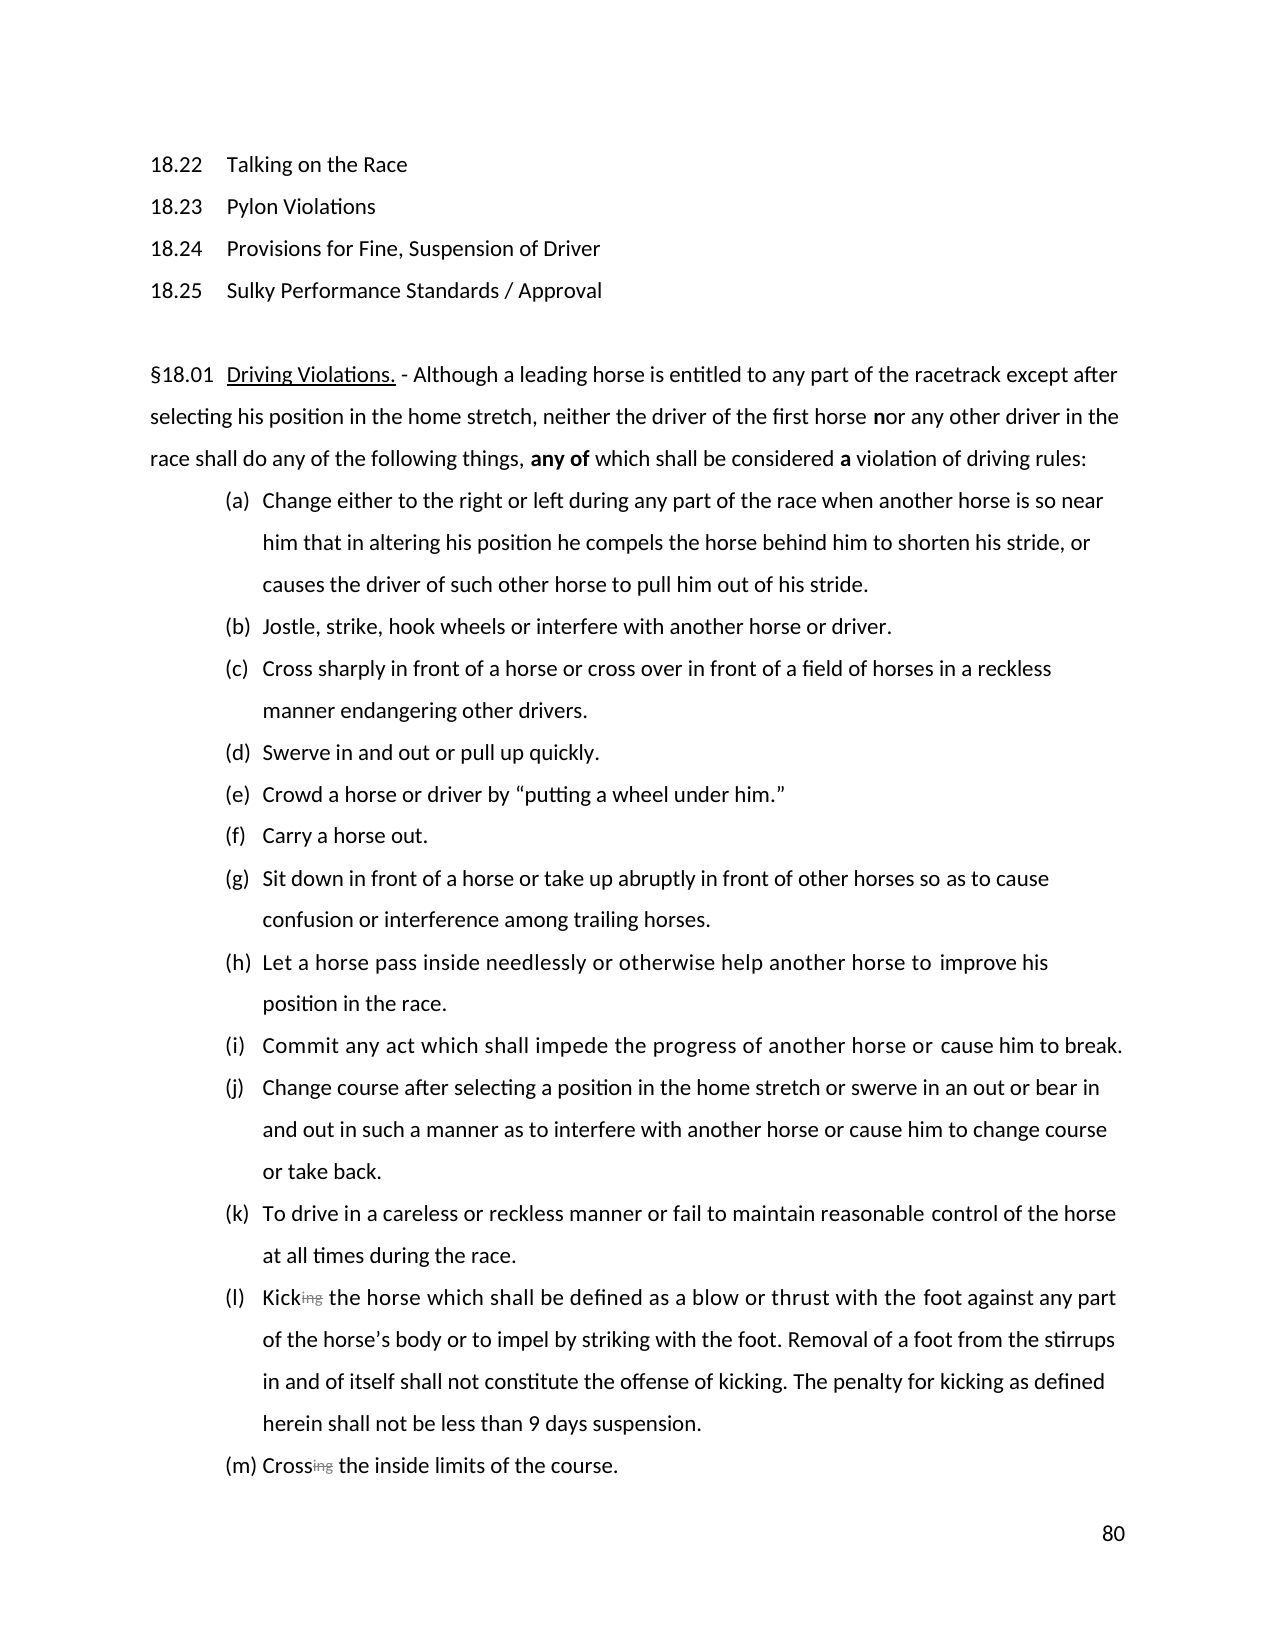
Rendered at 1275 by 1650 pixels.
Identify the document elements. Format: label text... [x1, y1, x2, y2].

list Crowd a horse or driver by “putting a wheel under him.” [225, 780, 1125, 808]
list Commit any act which shall impede the progress of another horse or cause him to break. [225, 1032, 1125, 1059]
text 18.22 Talking on the Race [150, 150, 1125, 178]
list Crossing the inside limits of the course. [225, 1451, 1125, 1479]
list Change either to the right or left during any part of the race when another horse is so near him that in altering his position he compels the horse behind him to shorten his stride, or causes the driver of such other horse to pull him out of his stride. [225, 486, 1125, 598]
list To drive in a careless or reckless manner or fail to maintain reasonable control of the horse at all times during the race. [225, 1199, 1125, 1269]
list Kicking the horse which shall be defined as a blow or thrust with the foot against any part of the horse’s body or to impel by striking with the foot. Removal of a foot from the stirrups in and of itself shall not constitute the offense of kicking. The penalty for kicking as defined herein shall not be less than 9 days suspension. [225, 1283, 1125, 1437]
text §18.01 Driving Violations. - Although a leading horse is entitled to any part of the racetrack except after selecting his position in the home stretch, neither the driver of the first horse nor any other driver in the race shall do any of the following things, any of which shall be considered a violation of driving rules: [150, 360, 1125, 472]
list Change course after selecting a position in the home stretch or swerve in an out or bear in and out in such a manner as to interfere with another horse or cause him to change course or take back. [225, 1073, 1125, 1186]
text 18.25 Sulky Performance Standards / Approval [150, 276, 1125, 304]
list Cross sharply in front of a horse or cross over in front of a field of horses in a reckless manner endangering other drivers. [225, 654, 1125, 724]
text 18.24 Provisions for Fine, Suspension of Driver [150, 234, 1125, 262]
list Let a horse pass inside needlessly or otherwise help another horse to improve his position in the race. [225, 948, 1125, 1018]
text 18.23 Pylon Violations [150, 192, 1125, 220]
list Carry a horse out. [225, 822, 1125, 850]
list Sit down in front of a horse or take up abruptly in front of other horses so as to cause confusion or interference among trailing horses. [225, 864, 1125, 934]
list Swerve in and out or pull up quickly. [225, 738, 1125, 766]
list Jostle, strike, hook wheels or interfere with another horse or driver. [225, 612, 1125, 640]
